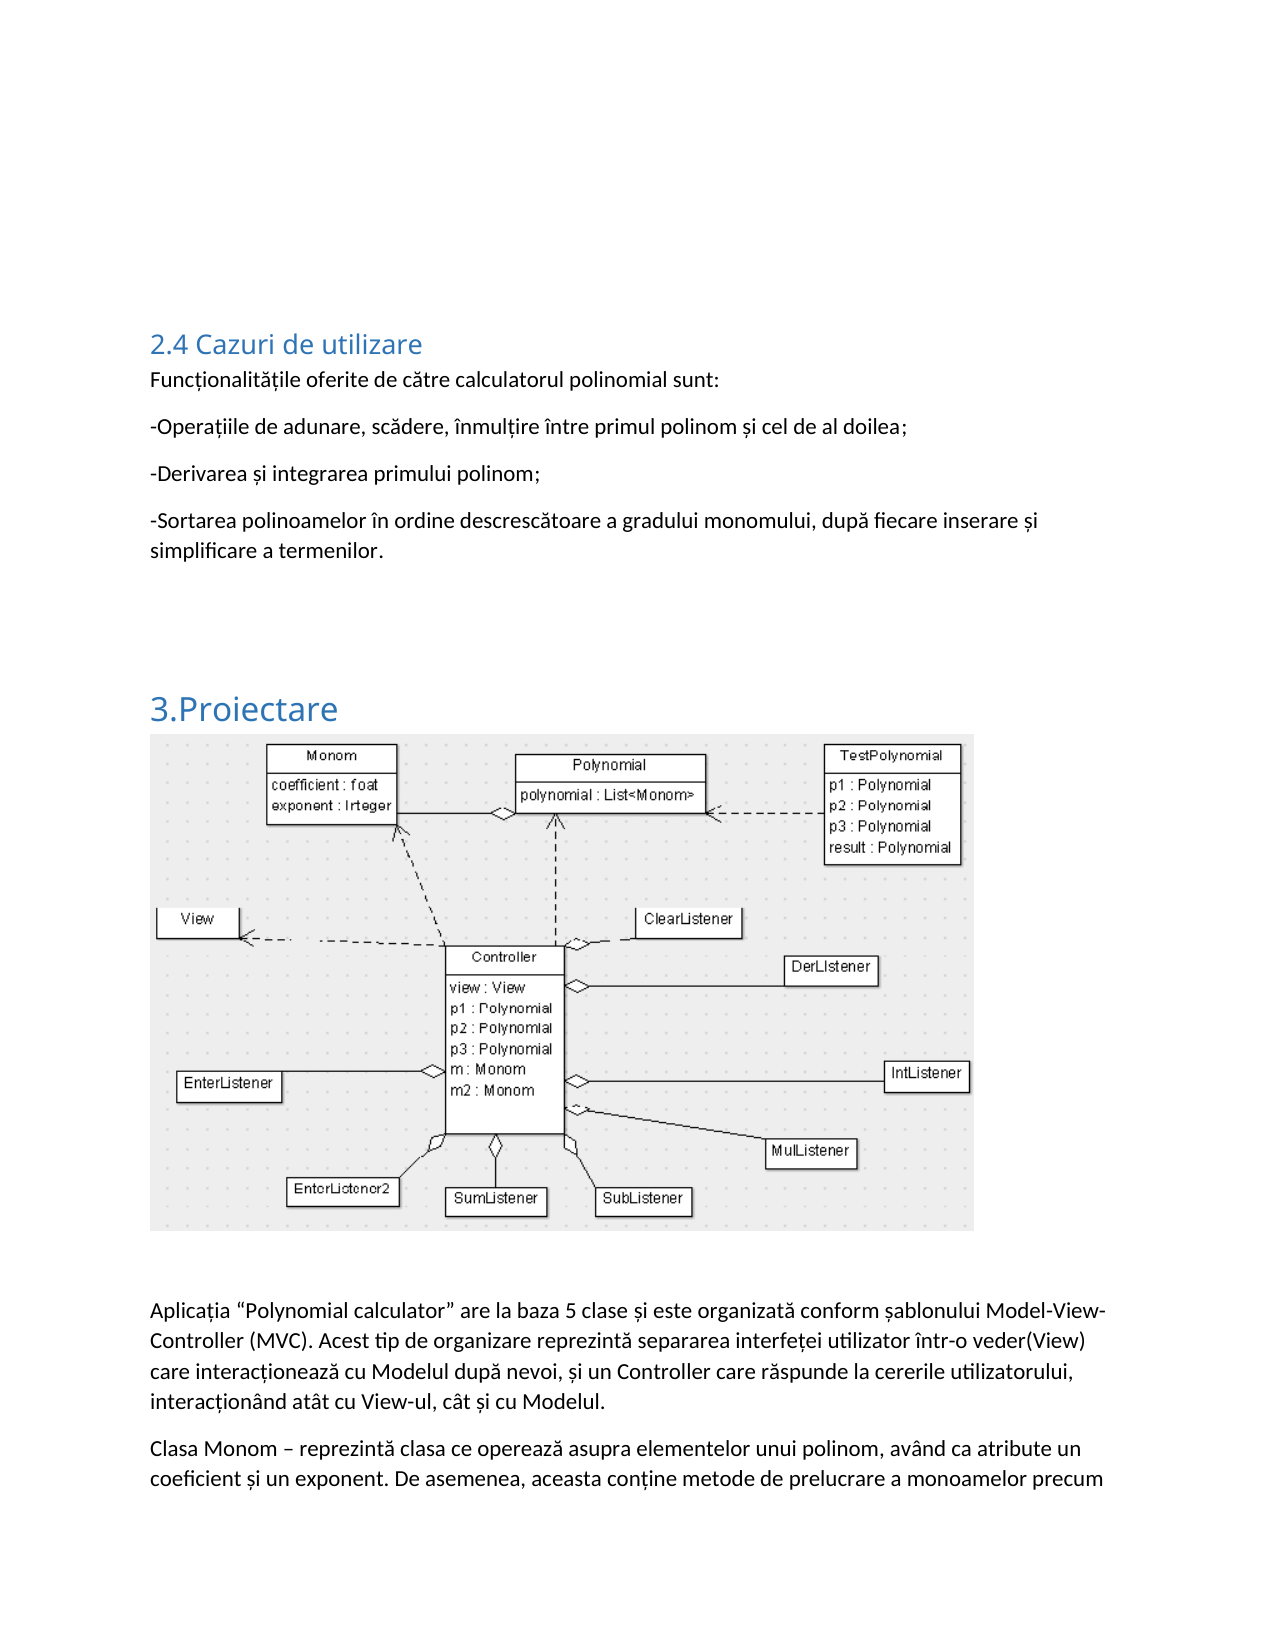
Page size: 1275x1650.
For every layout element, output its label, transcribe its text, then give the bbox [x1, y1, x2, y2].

text Aplicația “Polynomial calculator” are la baza 5 clase și este organizată conform șablonului Model-View-Controller (MVC). Acest tip de organizare reprezintă separarea interfeței utilizator într-o veder(View) care interacționează cu Modelul după nevoi, și un Controller care răspunde la cererile utilizatorului, interacționând atât cu View-ul, cât și cu Modelul. [150, 1296, 1125, 1415]
subtitle 2.4 Cazuri de utilizare [150, 326, 1125, 363]
text -Derivarea și integrarea primului polinom; [150, 459, 1125, 487]
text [150, 1434, 1125, 1492]
text Funcționalitățile oferite de către calculatorul polinomial sunt: [150, 366, 1125, 394]
text -Operațiile de adunare, scădere, înmulțire între primul polinom și cel de al doilea; [150, 412, 1125, 441]
text -Sortarea polinoamelor în ordine descrescătoare a gradului monomului, după fiecare inserare și simplificare a termenilor. [150, 506, 1125, 564]
subtitle 3.Proiectare [150, 685, 1125, 731]
picture [150, 734, 974, 1231]
